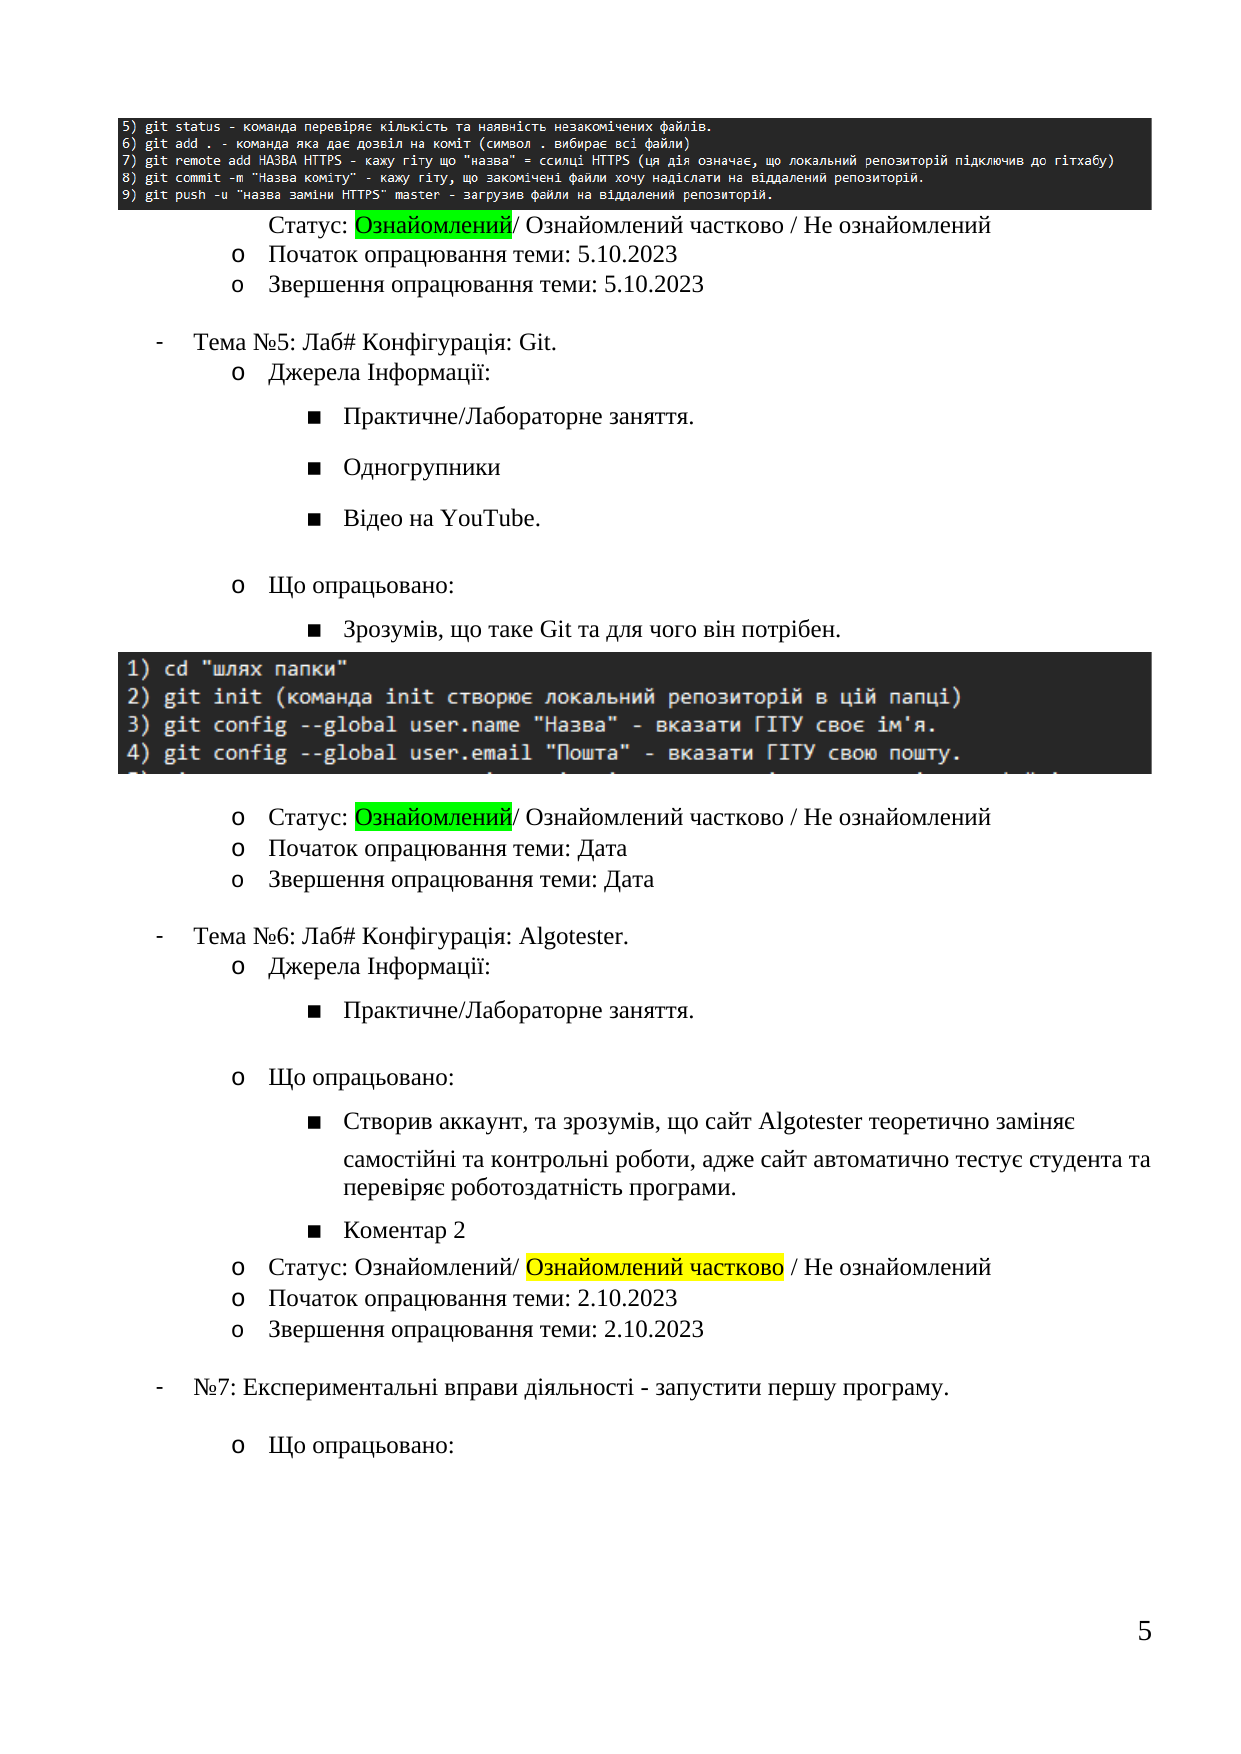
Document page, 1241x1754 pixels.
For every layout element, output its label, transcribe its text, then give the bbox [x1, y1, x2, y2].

list Початок опрацювання теми: 5.10.2023 [231, 239, 1152, 269]
list Практичне/Лабораторне заняття. [306, 982, 1152, 1033]
list Джерела Інформації: [231, 951, 1152, 982]
list №7: Експериментальні вправи діяльності - запустити першу програму. [156, 1371, 1152, 1401]
text Статус: Ознайомлений/ Ознайомлений частково / Не ознайомлений [512, 210, 1152, 239]
list Одногрупники [306, 439, 1152, 490]
list Створив аккаунт, та зрозумів, що сайт Algotester теоретично заміняє самостійні та контрольні роботи, адже сайт автоматично тестує студента та перевіряє роботоздатність програми. [306, 1092, 1152, 1201]
list Звершення опрацювання теми: 5.10.2023 [231, 269, 1152, 300]
list Звершення опрацювання теми: Дата [231, 864, 1152, 894]
list Звершення опрацювання теми: 2.10.2023 [231, 1314, 1152, 1344]
picture [118, 118, 1152, 210]
list Початок опрацювання теми: 2.10.2023 [231, 1283, 1152, 1314]
list Що опрацьовано: [231, 570, 1152, 601]
list Початок опрацювання теми: Дата [231, 833, 1152, 864]
list Джерела Інформації: [231, 357, 1152, 387]
list Відео на YouTube. [306, 490, 1152, 541]
list Зрозумів, що таке Git та для чого він потрібен. [306, 601, 1152, 652]
list Тема №5: Лаб# Конфігурація: Git. [156, 326, 1152, 357]
picture [118, 652, 1152, 774]
list Тема №6: Лаб# Конфігурація: Algotester. [156, 920, 1152, 951]
list Коментар 2 [306, 1201, 1152, 1252]
list Що опрацьовано: [231, 1062, 1152, 1092]
list Статус: Ознайомлений/ Ознайомлений частково / Не ознайомлений [231, 802, 1152, 833]
list Практичне/Лабораторне заняття. [306, 387, 1152, 439]
list Що опрацьовано: [231, 1430, 1152, 1461]
list Статус: Ознайомлений/ Ознайомлений частково / Не ознайомлений [231, 1252, 1152, 1283]
